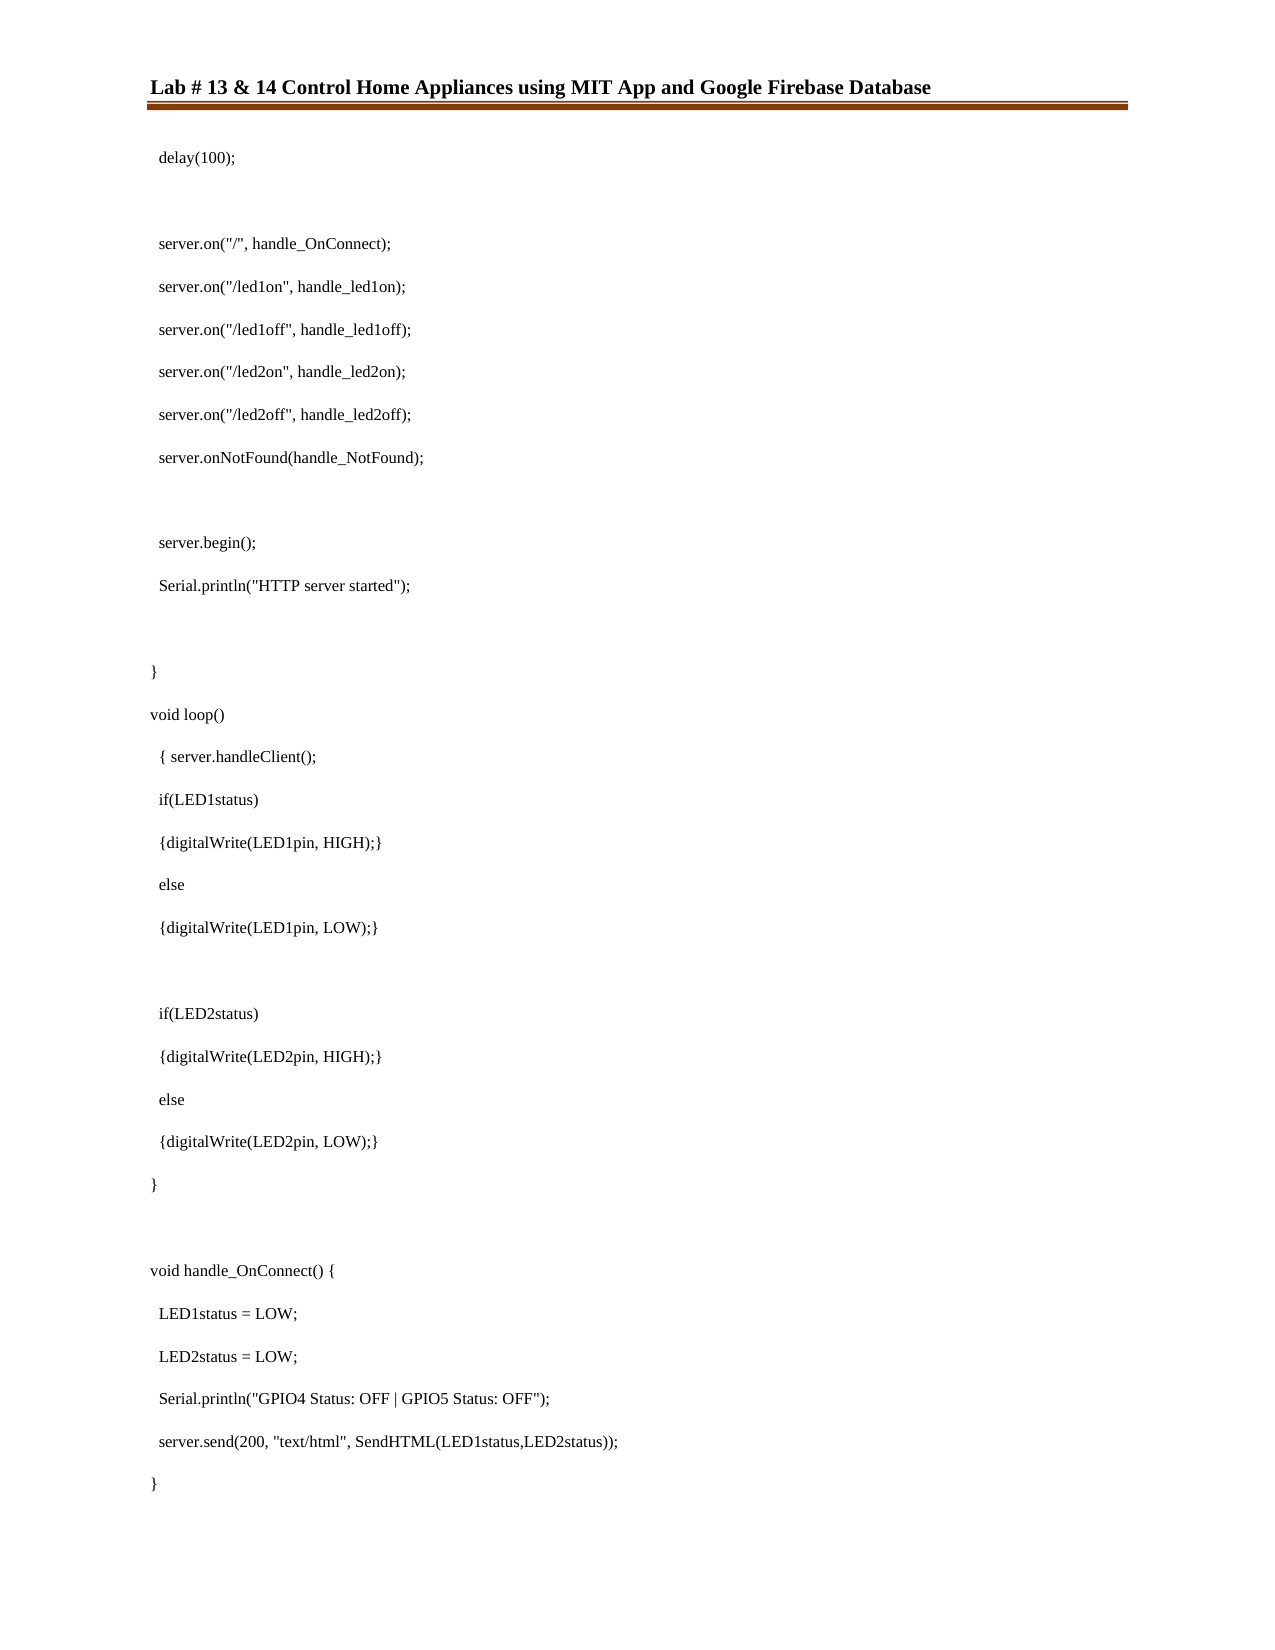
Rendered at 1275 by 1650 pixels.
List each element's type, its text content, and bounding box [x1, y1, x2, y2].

text void handle_OnConnect() { LED1status = LOW; LED2status = LOW; [150, 1261, 338, 1366]
text } [150, 1175, 1210, 1194]
text if(LED2status) [158, 1004, 1210, 1023]
text {digitalWrite(LED1pin, HIGH);} else [158, 832, 393, 894]
text {digitalWrite(LED2pin, LOW);} [158, 1132, 1210, 1151]
text void loop() { server.handleClient(); if(LED1status) [150, 704, 320, 809]
text Serial.println("GPIO4 Status: OFF | GPIO5 Status: OFF"); server.send(200, "text/html", SendHTML(LED1status,LED2status)); [158, 1389, 623, 1451]
text delay(100); [158, 148, 1210, 167]
text server.on("/", handle_OnConnect); server.on("/led1on", handle_led1on); server.on("/led1off", handle_led1off); server.on("/led2on", handle_led2on); server.on("/led2off", handle_led2off); server.onNotFound(handle_NotFound); [158, 234, 496, 467]
text Serial.println("HTTP server started"); [158, 576, 1210, 595]
text {digitalWrite(LED2pin, HIGH);} else [158, 1047, 393, 1109]
text } [150, 661, 1210, 681]
text server.begin(); [158, 532, 1210, 552]
text {digitalWrite(LED1pin, LOW);} [158, 918, 1210, 937]
text } [150, 1474, 1210, 1493]
